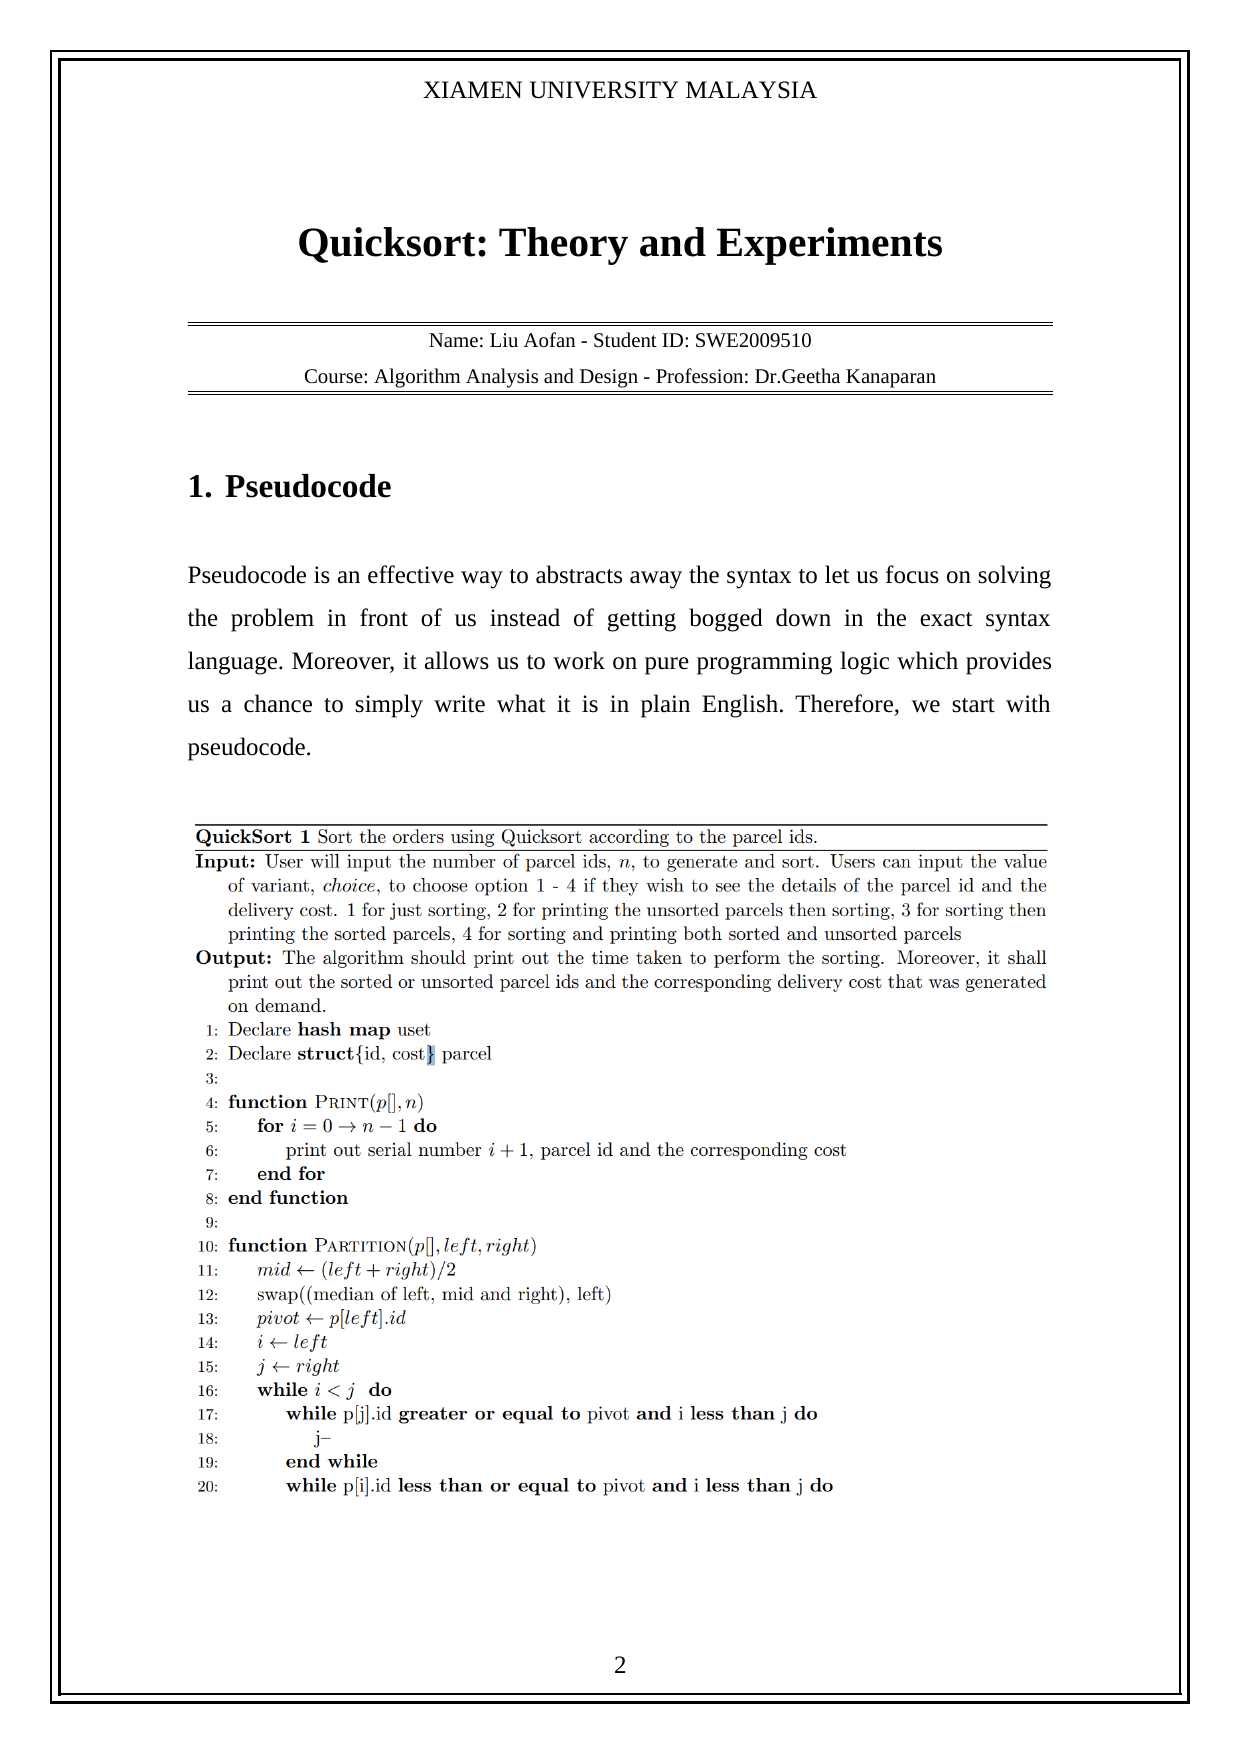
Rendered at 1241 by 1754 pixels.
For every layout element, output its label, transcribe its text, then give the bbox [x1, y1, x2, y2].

subtitle Pseudocode [187, 467, 1053, 505]
subtitle Quicksort: Theory and Experiments [187, 218, 1053, 266]
picture [187, 818, 1053, 1499]
text Name: Liu Aofan - Student ID: SWE2009510 [187, 326, 1053, 352]
text Course: Algorithm Analysis and Design - Profession: Dr.Geetha Kanaparan [187, 358, 1053, 395]
text Pseudocode is an effective way to abstracts away the syntax to let us focus on solving the problem in front of us instead of getting bogged down in the exact syntax language. Moreover, it allows us to work on pure programming logic which provides us a chance to simply write what it is in plain English. Therefore, we start with pseudocode. [187, 560, 1053, 761]
